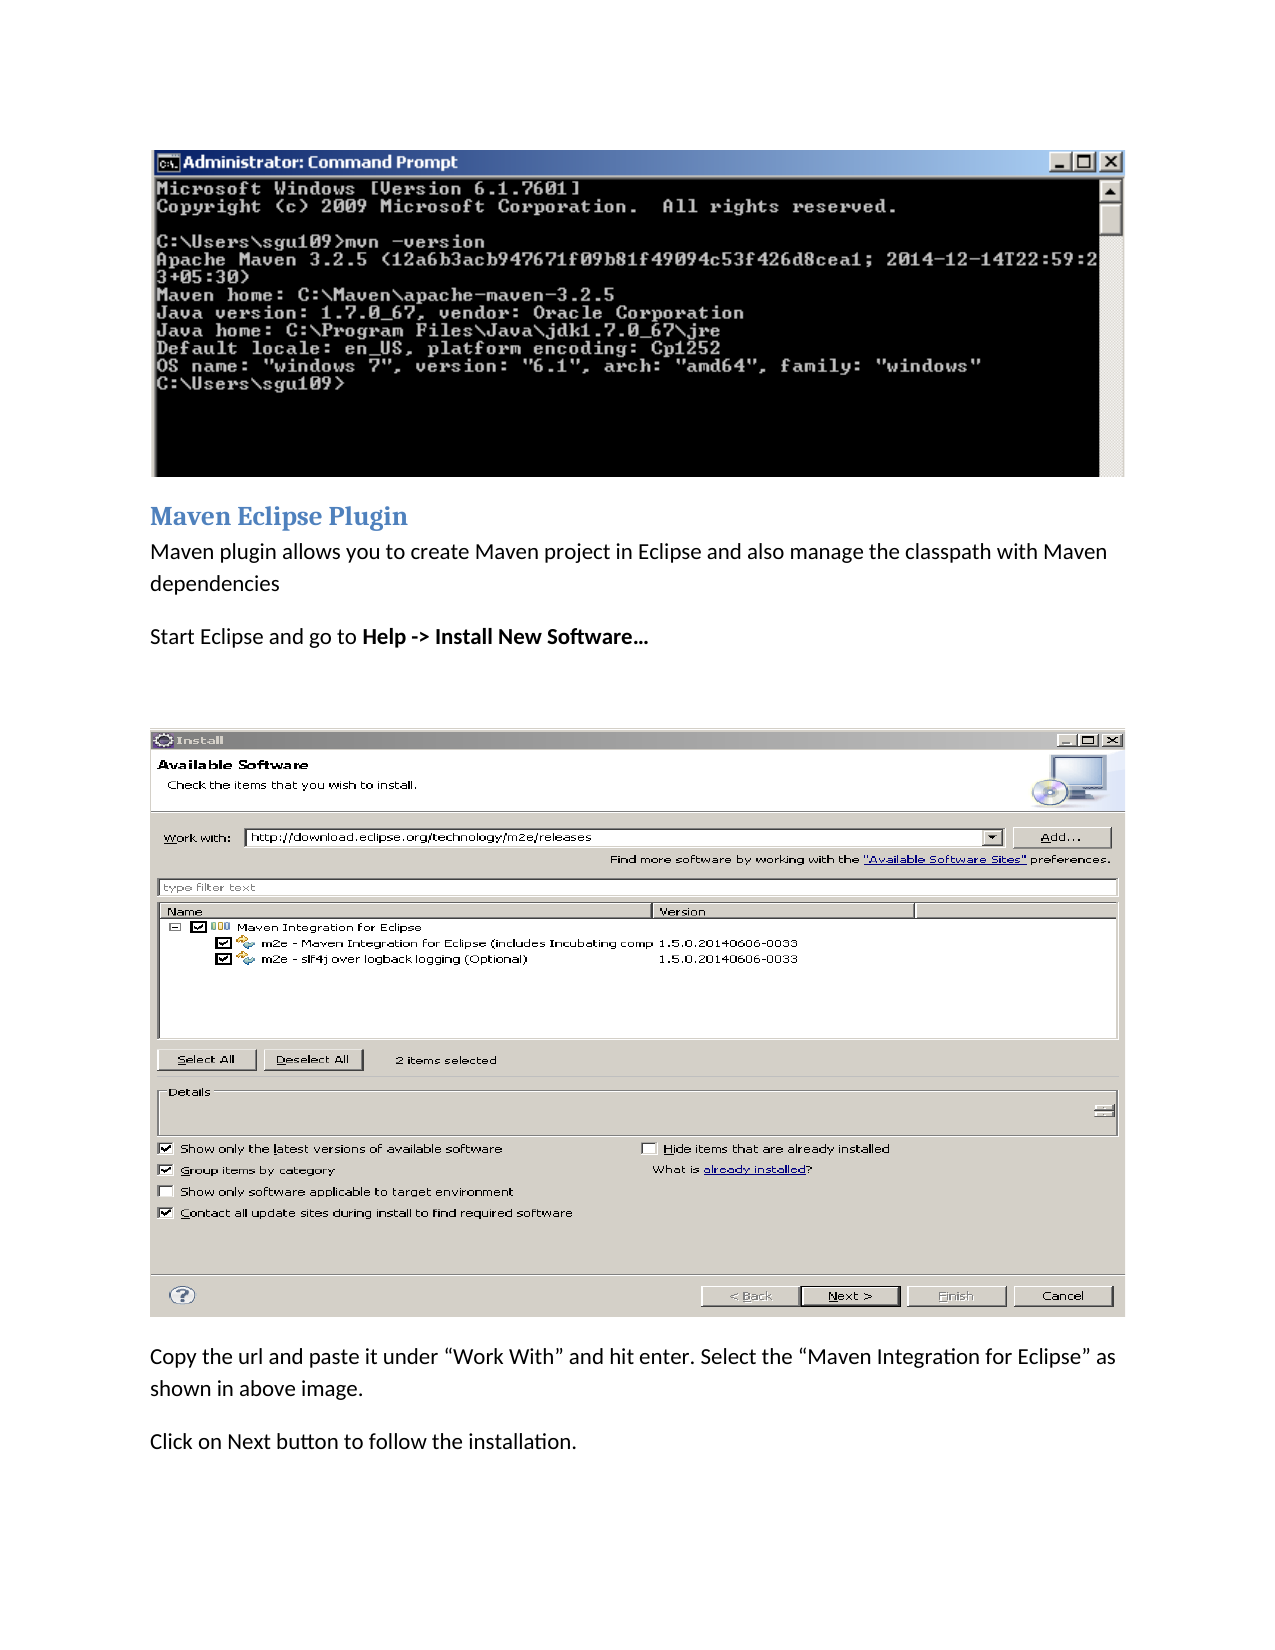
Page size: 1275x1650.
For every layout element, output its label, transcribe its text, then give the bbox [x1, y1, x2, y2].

text Click on Next button to follow the installation. [150, 1427, 1125, 1455]
text Copy the url and paste it under “Work With” and hit enter. Select the “Maven Integration for Eclipse” as shown in above image. [150, 1342, 1125, 1402]
text Maven plugin allows you to create Maven project in Eclipse and also manage the classpath with Maven dependencies [150, 537, 1125, 597]
subtitle Maven Eclipse Plugin [150, 501, 1125, 533]
picture [150, 728, 1126, 1317]
text Start Eclipse and go to Help -> Install New Software… [150, 622, 1125, 650]
picture [150, 150, 1125, 477]
